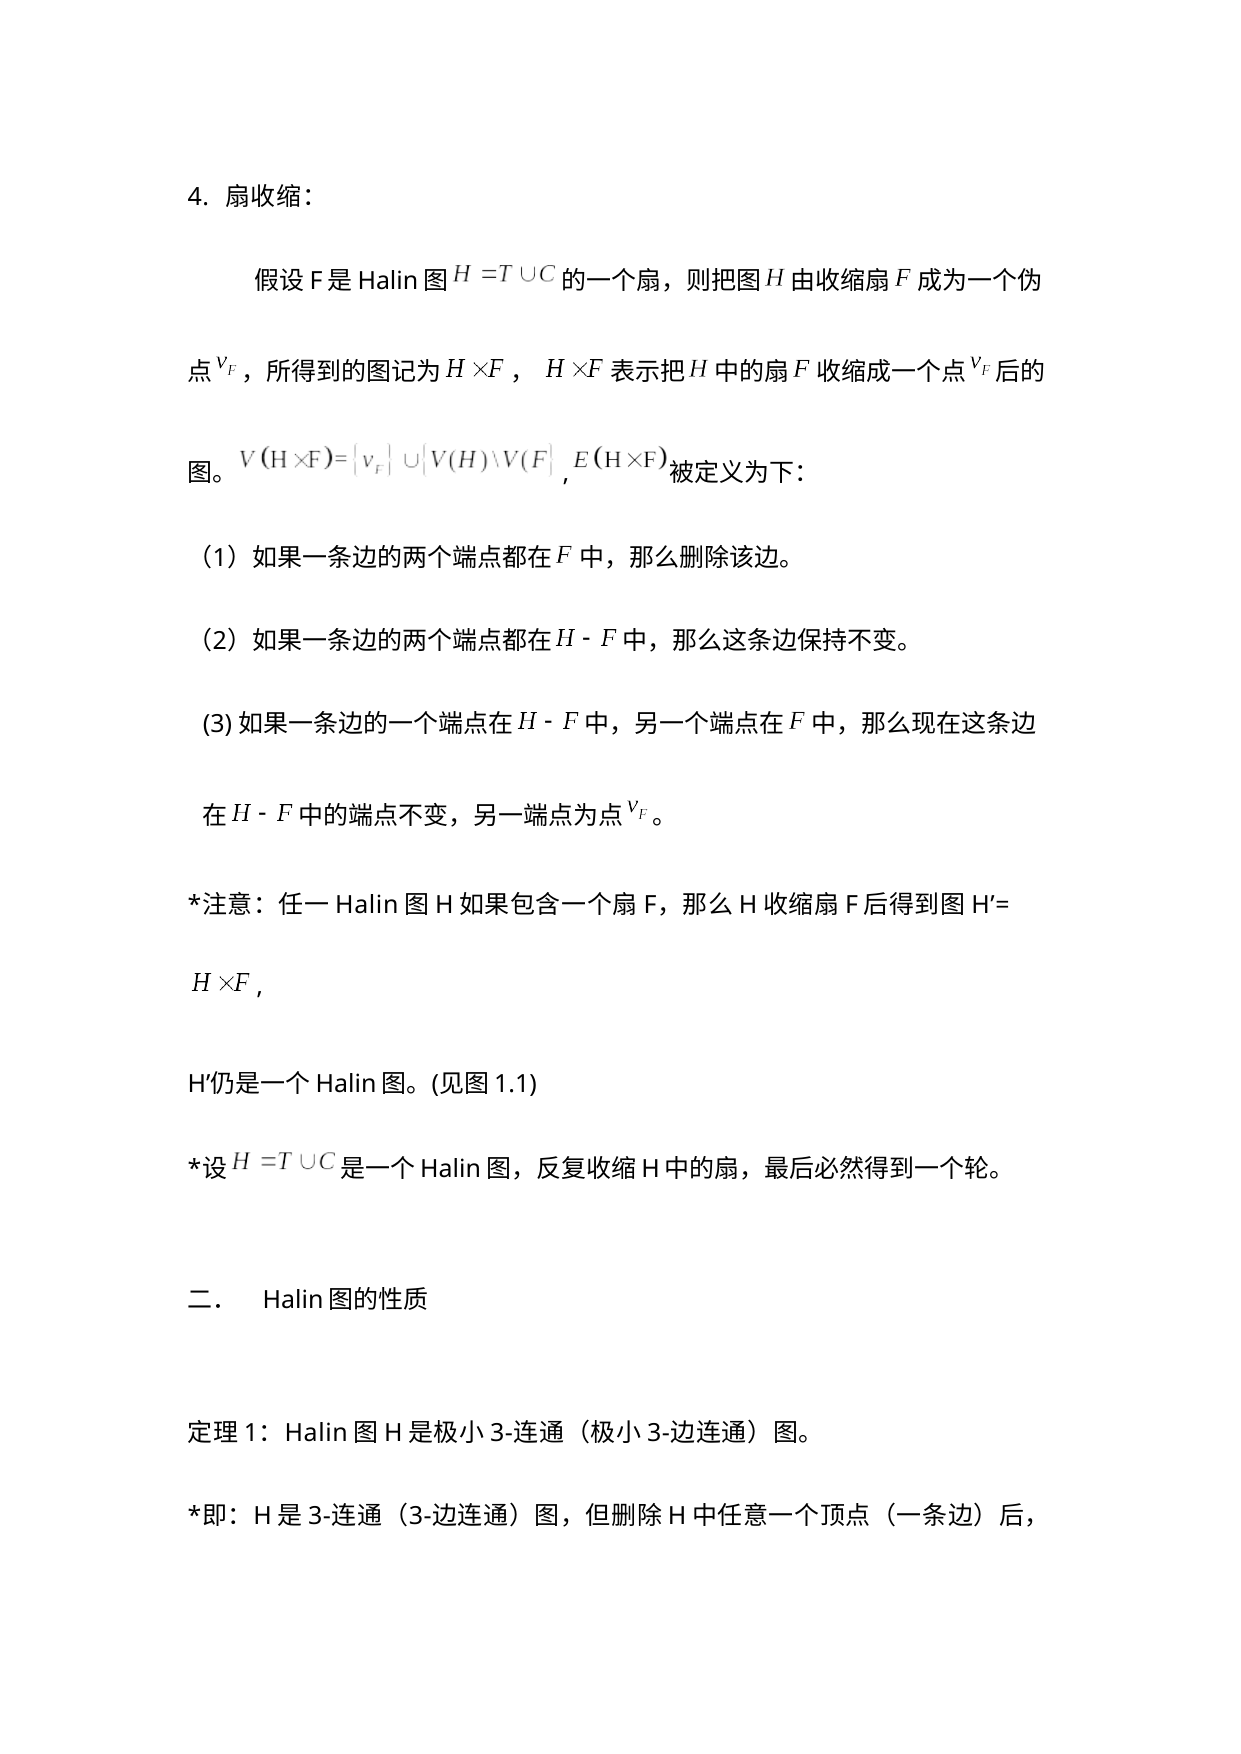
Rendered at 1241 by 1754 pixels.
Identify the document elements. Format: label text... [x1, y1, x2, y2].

text *注意：任一Halin图H如果包含一个扇F，那么H收缩扇F后得到图H’=, [187, 870, 1053, 1033]
list 扇收缩： [187, 162, 1053, 227]
text 定理1：Halin图H是极小3-连通（极小3-边连通）图。 [187, 1398, 1053, 1463]
text H’仍是一个Halin图。(见图1.1) [187, 1049, 1053, 1114]
text （2）如果一条边的两个端点都在中，那么这条边保持不变。 [187, 606, 1053, 671]
list Halin图的性质 [187, 1265, 1053, 1330]
text *设是一个Halin图，反复收缩H中的扇，最后必然得到一个轮。 [187, 1133, 1053, 1198]
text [187, 1481, 1053, 1546]
text （1）如果一条边的两个端点都在中，那么删除该边。 [187, 523, 1053, 588]
text 假设F是Halin图的一个扇，则把图由收缩扇成为一个伪点，所得到的图记为， 表示把中的扇收缩成一个点后的图。,被定义为下： [187, 245, 1053, 505]
text (3) 如果一条边的一个端点在中，另一个端点在中，那么现在这条边在中的端点不变，另一端点为点。 [203, 689, 1053, 852]
